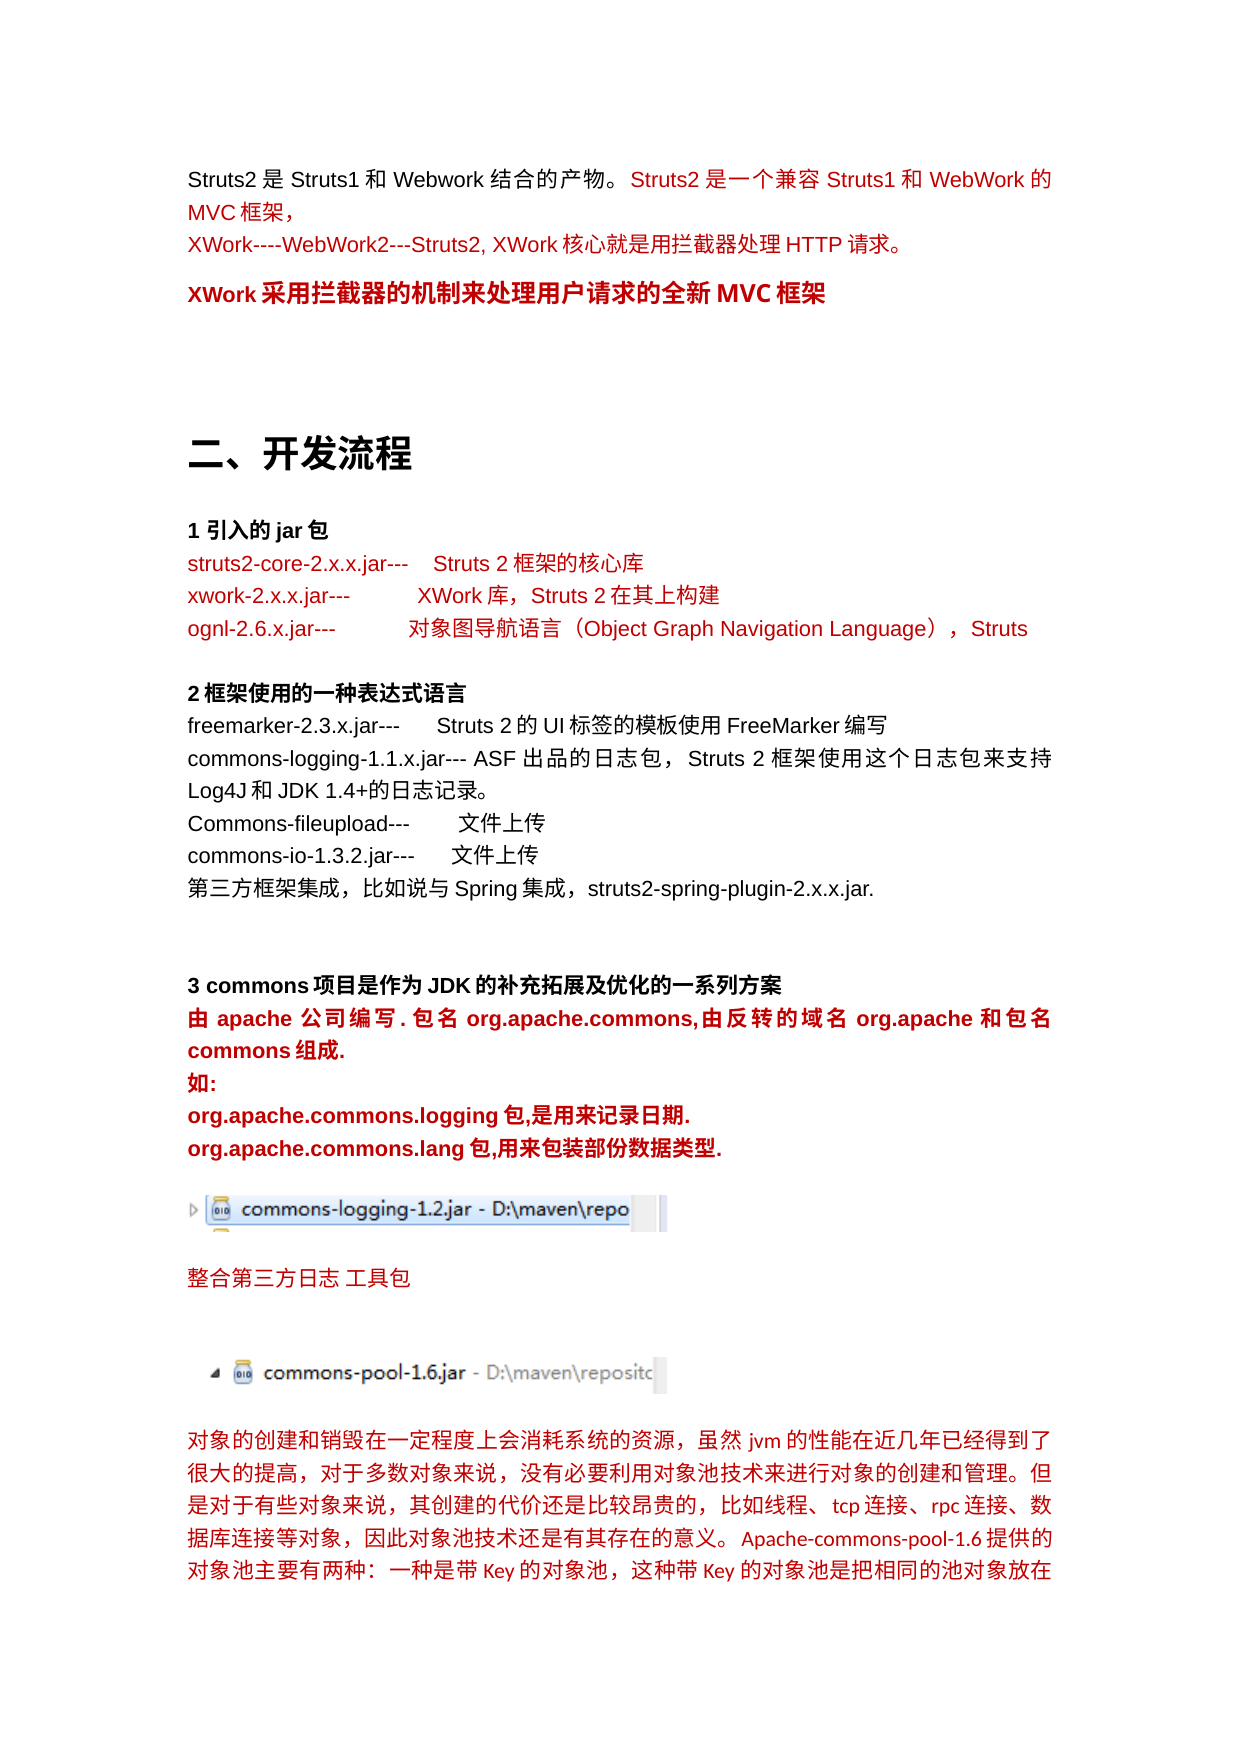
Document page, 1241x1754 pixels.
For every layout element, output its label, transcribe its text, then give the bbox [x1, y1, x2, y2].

text 2框架使用的一种表达式语言 [187, 675, 1053, 708]
text 第三方框架集成，比如说与Spring集成，struts2-spring-plugin-2.x.x.jar. [187, 870, 1053, 903]
subtitle 二、开发流程 [187, 419, 1053, 484]
picture [187, 1357, 668, 1394]
picture [187, 1195, 669, 1232]
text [187, 1423, 1053, 1585]
text XWork----WebWork2---Struts2, XWork核心就是用拦截器处理HTTP请求。 [187, 227, 1053, 259]
text XWork采用拦截器的机制来处理用户请求的全新MVC框架 [187, 259, 1053, 324]
text freemarker-2.3.x.jar--- Struts 2的UI标签的模板使用FreeMarker编写 [187, 708, 1053, 740]
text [187, 162, 1053, 227]
text Commons-fileupload--- 文件上传 [187, 805, 1053, 838]
text 3 commons项目是作为JDK的补充拓展及优化的一系列方案 [187, 968, 1053, 1000]
text xwork-2.x.x.jar--- XWork库，Struts 2在其上构建 [187, 578, 1053, 610]
text struts2-core-2.x.x.jar--- Struts 2框架的核心库 [187, 545, 1053, 578]
text 整合第三方日志 工具包 [187, 1260, 1053, 1293]
text ognl-2.6.x.jar--- 对象图导航语言（Object Graph Navigation Language），Struts [187, 610, 1053, 643]
text commons-io-1.3.2.jar--- 文件上传 [187, 838, 1053, 870]
text commons-logging-1.1.x.jar--- ASF出品的日志包，Struts 2框架使用这个日志包来支持Log4J和JDK 1.4+的日志记录。 [187, 740, 1053, 805]
text 由apache公司编写. 包名org.apache.commons,由反转的域名org.apache和包名commons组成. 如: org.apache.commons.logging包,是用来记录日期. org.apache.commons.lang包,用来包装部份数据类型. [187, 1000, 1053, 1163]
text 1 引入的jar包 [187, 513, 1053, 545]
